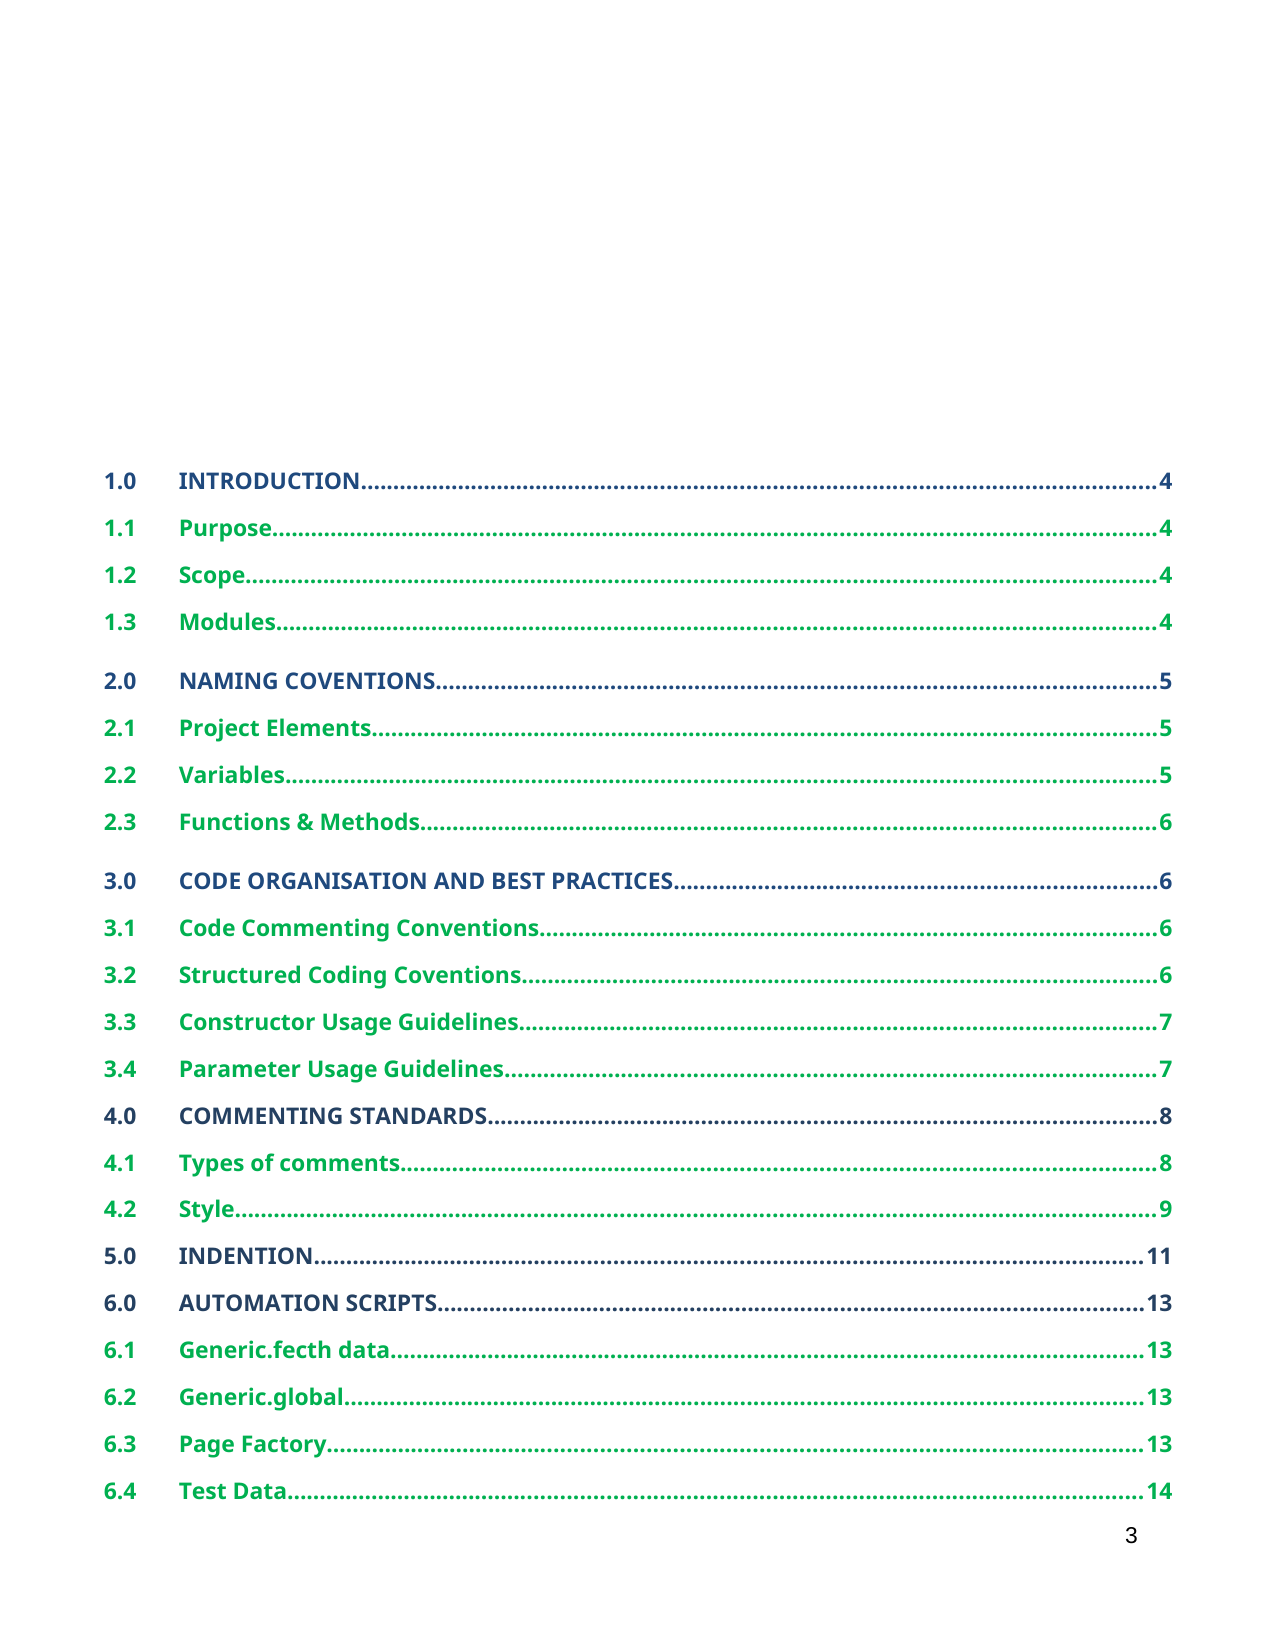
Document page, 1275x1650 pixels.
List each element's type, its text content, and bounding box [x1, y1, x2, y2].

text 3.2 Structured Coding Coventions 6 [103, 959, 1137, 990]
text 6.4 Test Data 14 [103, 1475, 1137, 1506]
text 1.2 Scope 4 [103, 559, 1137, 590]
text 1.3 Modules 4 [103, 606, 1137, 637]
text 4.2 Style 9 [103, 1193, 1137, 1225]
text 2.0 NAMING COVENTIONS 5 [103, 665, 1137, 697]
text 6.2 Generic.global 13 [103, 1381, 1137, 1412]
text 4.1 Types of comments 8 [103, 1147, 1137, 1178]
text 5.0 INDENTION 11 [103, 1240, 1137, 1272]
text 3.0 CODE ORGANISATION AND BEST PRACTICES 6 [103, 865, 1137, 897]
text 3.4 Parameter Usage Guidelines 7 [103, 1053, 1137, 1084]
text 2.3 Functions & Methods 6 [103, 806, 1137, 837]
text 6.1 Generic.fecth data 13 [103, 1334, 1137, 1365]
text 6.0 AUTOMATION SCRIPTS 13 [103, 1287, 1137, 1318]
text 2.1 Project Elements 5 [103, 712, 1137, 743]
text 2.2 Variables 5 [103, 759, 1137, 790]
text 1.1 Purpose 4 [103, 512, 1137, 543]
text 3.1 Code Commenting Conventions 6 [103, 912, 1137, 943]
text 6.3 Page Factory 13 [103, 1428, 1137, 1459]
text 4.0 COMMENTING STANDARDS 8 [103, 1100, 1137, 1131]
text 3.3 Constructor Usage Guidelines 7 [103, 1006, 1137, 1037]
text 1.0 INTRODUCTION 4 [103, 465, 1137, 497]
